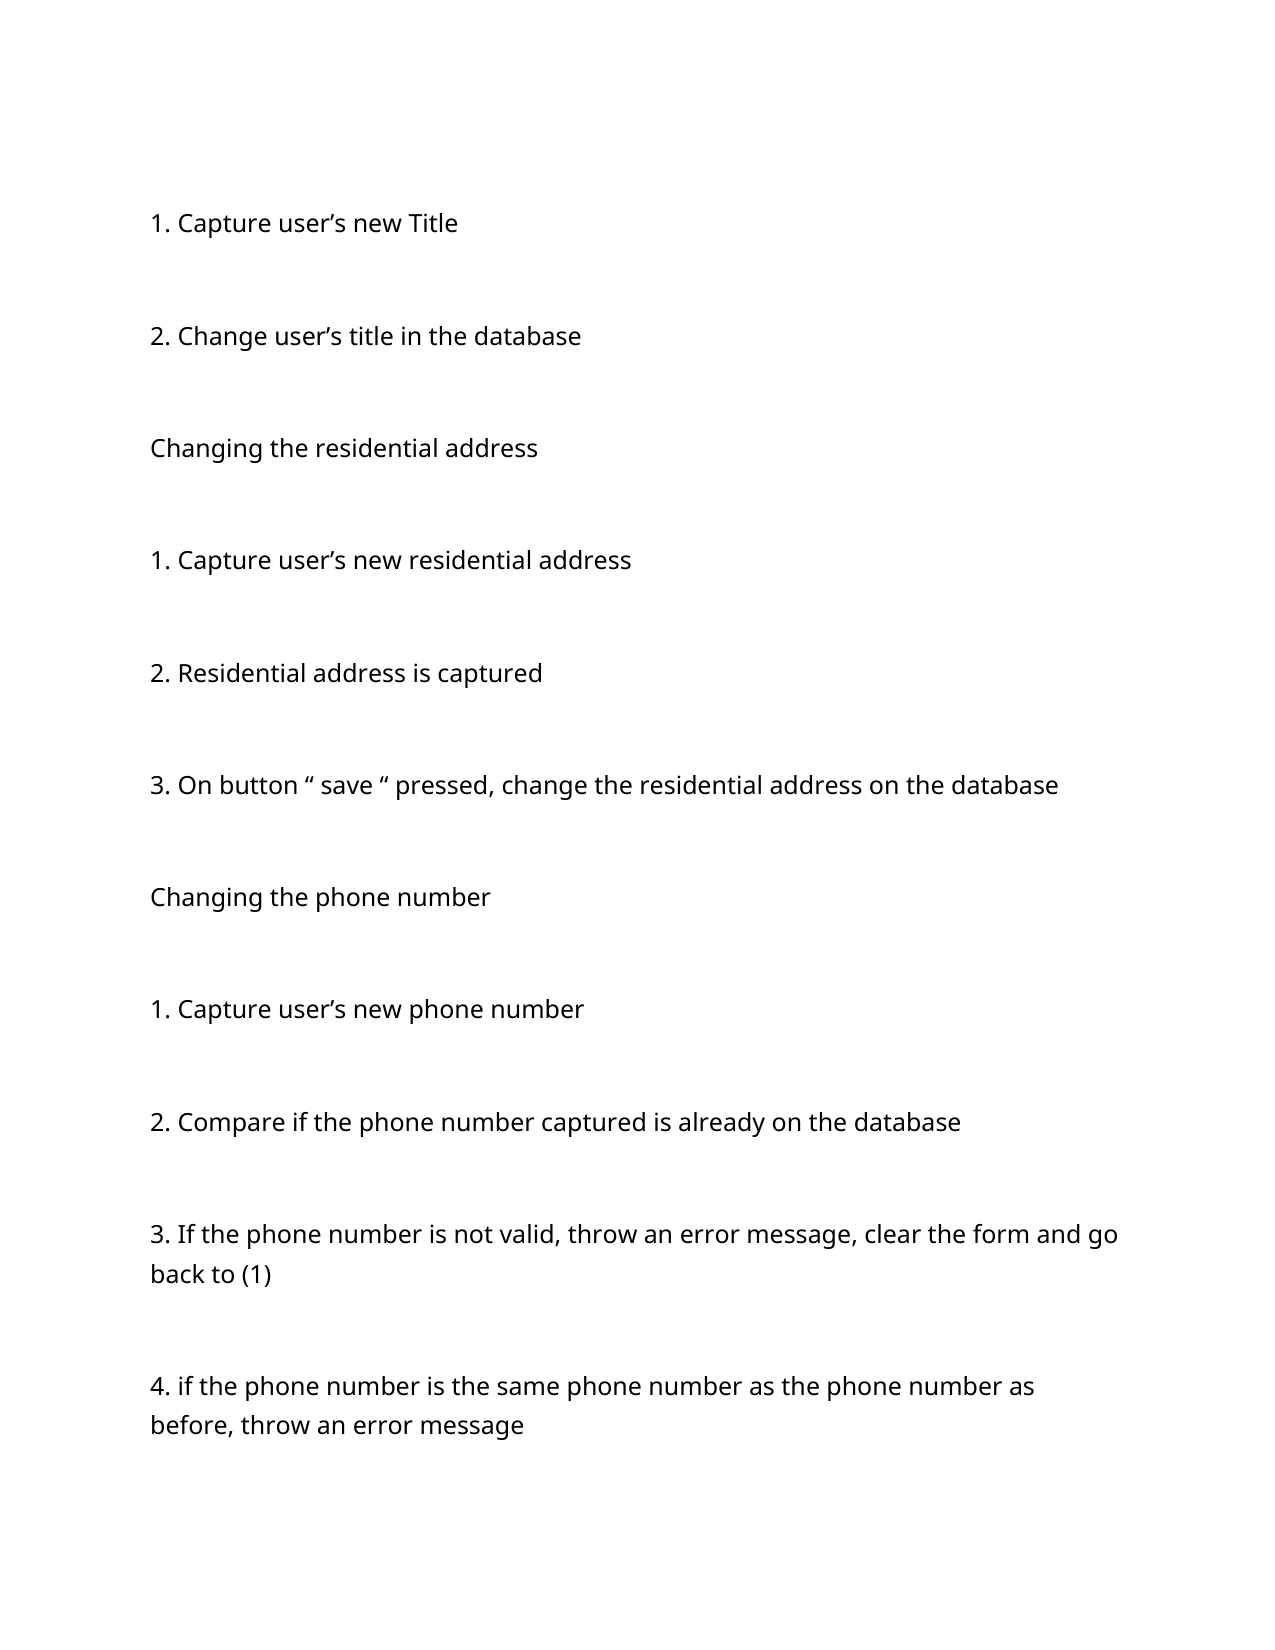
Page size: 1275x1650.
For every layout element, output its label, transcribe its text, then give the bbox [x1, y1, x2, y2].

text 3. If the phone number is not valid, throw an error message, clear the form and go back to (1) [150, 1217, 1125, 1290]
text 2. Residential address is captured [150, 655, 1125, 689]
text Changing the phone number [150, 880, 1125, 914]
text 4. if the phone number is the same phone number as the phone number as before, throw an error message [150, 1368, 1125, 1442]
text 1. Capture user’s new residential address [150, 543, 1125, 577]
text 1. Capture user’s new phone number [150, 992, 1125, 1026]
text 2. Change user’s title in the database [150, 318, 1125, 352]
text 2. Compare if the phone number captured is already on the database [150, 1104, 1125, 1138]
text Changing the residential address [150, 431, 1125, 465]
text 3. On button “ save “ pressed, change the residential address on the database [150, 768, 1125, 802]
text 1. Capture user’s new Title [150, 206, 1125, 240]
